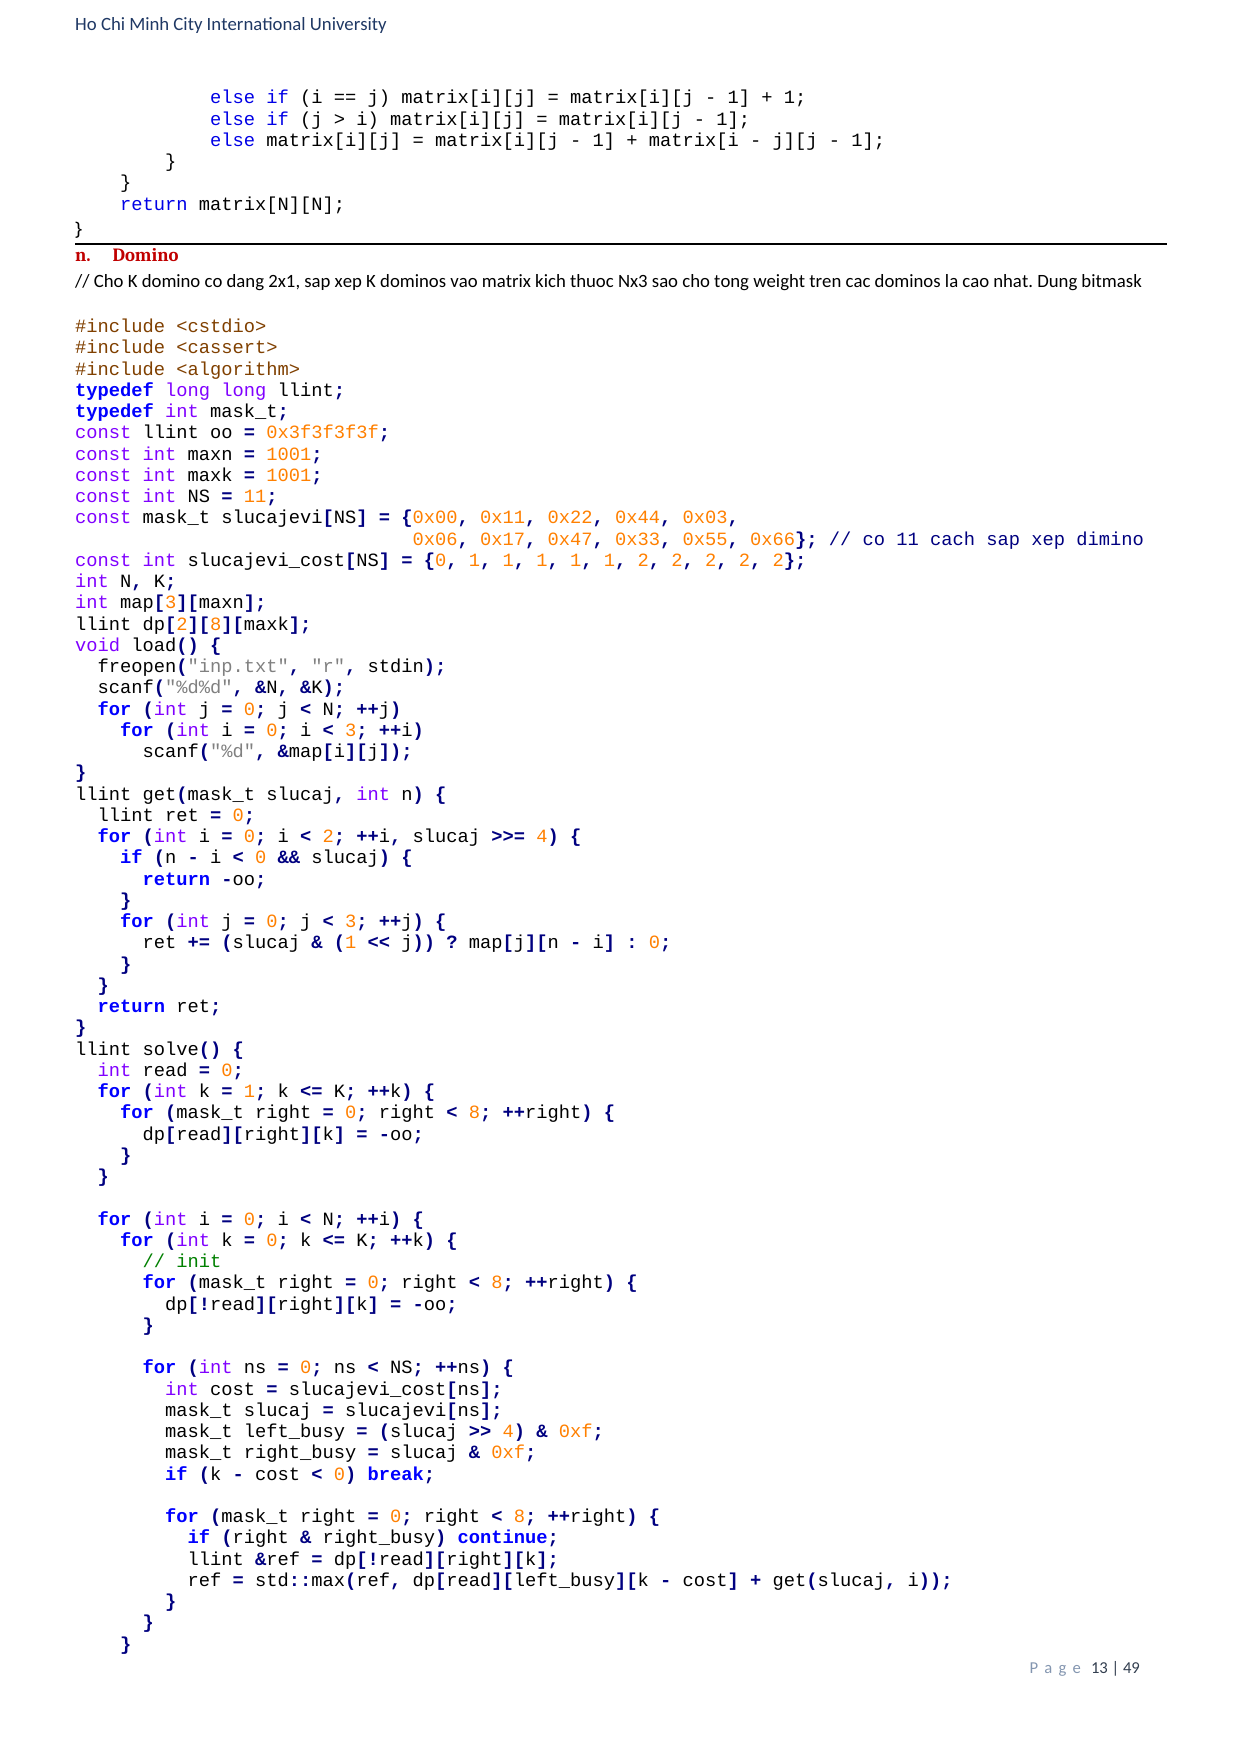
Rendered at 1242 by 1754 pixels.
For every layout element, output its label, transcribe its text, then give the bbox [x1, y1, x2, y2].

text llint solve() { [75, 1039, 1167, 1061]
text const llint oo = 0x3f3f3f3f; [75, 423, 1167, 444]
text const int NS = 11; [75, 487, 1167, 508]
text typedef int mask_t; [75, 402, 1167, 423]
text else if (j > i) matrix[i][j] = matrix[i][j - 1]; [75, 109, 1167, 131]
text for (int k = 1; k <= K; ++k) { [75, 1082, 1167, 1103]
text for (int i = 0; i < 2; ++i, slucaj >>= 4) { [75, 827, 1167, 848]
text int N, K; [75, 572, 1167, 593]
text const int slucajevi_cost[NS] = {0, 1, 1, 1, 1, 1, 2, 2, 2, 2, 2}; [75, 551, 1167, 572]
text ret += (slucaj & (1 << j)) ? map[j][n - i] : 0; [75, 933, 1167, 954]
text } [75, 173, 1167, 194]
text dp[read][right][k] = -oo; [75, 1124, 1167, 1146]
text for (int j = 0; j < 3; ++j) { [75, 912, 1167, 933]
text // init [75, 1252, 1167, 1273]
text } [75, 954, 1167, 976]
text const int maxk = 1001; [75, 466, 1167, 487]
text mask_t right_busy = slucaj & 0xf; [75, 1443, 1167, 1464]
text ref = std::max(ref, dp[read][left_busy][k - cost] + get(slucaj, i)); [75, 1571, 1167, 1592]
text typedef long long llint; [75, 381, 1167, 402]
text #include <cstdio> [75, 317, 1167, 338]
text } [75, 152, 1167, 173]
text } [75, 1634, 1167, 1656]
text } [75, 1613, 1167, 1634]
text for (int j = 0; j < N; ++j) [75, 699, 1167, 721]
text return -oo; [75, 869, 1167, 891]
text for (int i = 0; i < N; ++i) { [75, 1209, 1167, 1231]
text for (mask_t right = 0; right < 8; ++right) { [75, 1507, 1167, 1528]
text void load() { [75, 636, 1167, 657]
text freopen("inp.txt", "r", stdin); [75, 657, 1167, 678]
text for (int k = 0; k <= K; ++k) { [75, 1231, 1167, 1252]
text return matrix[N][N]; [75, 194, 1167, 216]
text mask_t slucaj = slucajevi[ns]; [75, 1401, 1167, 1422]
text int read = 0; [75, 1061, 1167, 1082]
text if (right & right_busy) continue; [75, 1528, 1167, 1549]
text else matrix[i][j] = matrix[i][j - 1] + matrix[i - j][j - 1]; [75, 131, 1167, 152]
text } [75, 1592, 1167, 1613]
text } [75, 976, 1167, 997]
text dp[!read][right][k] = -oo; [75, 1294, 1167, 1316]
text 0x06, 0x17, 0x47, 0x33, 0x55, 0x66}; // co 11 cach sap xep dimino [75, 529, 1167, 551]
text llint &ref = dp[!read][right][k]; [75, 1549, 1167, 1571]
text const mask_t slucajevi[NS] = {0x00, 0x11, 0x22, 0x44, 0x03, [75, 508, 1167, 529]
text llint dp[2][8][maxk]; [75, 614, 1167, 636]
text return ret; [75, 997, 1167, 1018]
text scanf("%d", &map[i][j]); [75, 742, 1167, 763]
subtitle Domino [75, 245, 1167, 266]
text } [75, 216, 1167, 243]
text #include <cassert> [75, 338, 1167, 359]
text } [75, 763, 1167, 784]
text llint get(mask_t slucaj, int n) { [75, 784, 1167, 806]
text int map[3][maxn]; [75, 593, 1167, 614]
text if (k - cost < 0) break; [75, 1464, 1167, 1486]
text scanf("%d%d", &N, &K); [75, 678, 1167, 699]
text else if (i == j) matrix[i][j] = matrix[i][j - 1] + 1; [75, 88, 1167, 109]
text const int maxn = 1001; [75, 444, 1167, 466]
text } [75, 891, 1167, 912]
text } [75, 1316, 1167, 1337]
text #include <algorithm> [75, 359, 1167, 381]
text } [75, 1146, 1167, 1167]
text mask_t left_busy = (slucaj >> 4) & 0xf; [75, 1422, 1167, 1443]
text // Cho K domino co dang 2x1, sap xep K dominos vao matrix kich thuoc Nx3 sao cho tong weight tren cac dominos la cao nhat. Dung bitmask [75, 269, 1167, 292]
text for (mask_t right = 0; right < 8; ++right) { [75, 1103, 1167, 1124]
text } [75, 1018, 1167, 1039]
text if (n - i < 0 && slucaj) { [75, 848, 1167, 869]
text for (int ns = 0; ns < NS; ++ns) { [75, 1358, 1167, 1379]
text for (mask_t right = 0; right < 8; ++right) { [75, 1273, 1167, 1294]
text int cost = slucajevi_cost[ns]; [75, 1379, 1167, 1401]
text for (int i = 0; i < 3; ++i) [75, 721, 1167, 742]
text } [75, 1167, 1167, 1188]
text llint ret = 0; [75, 806, 1167, 827]
